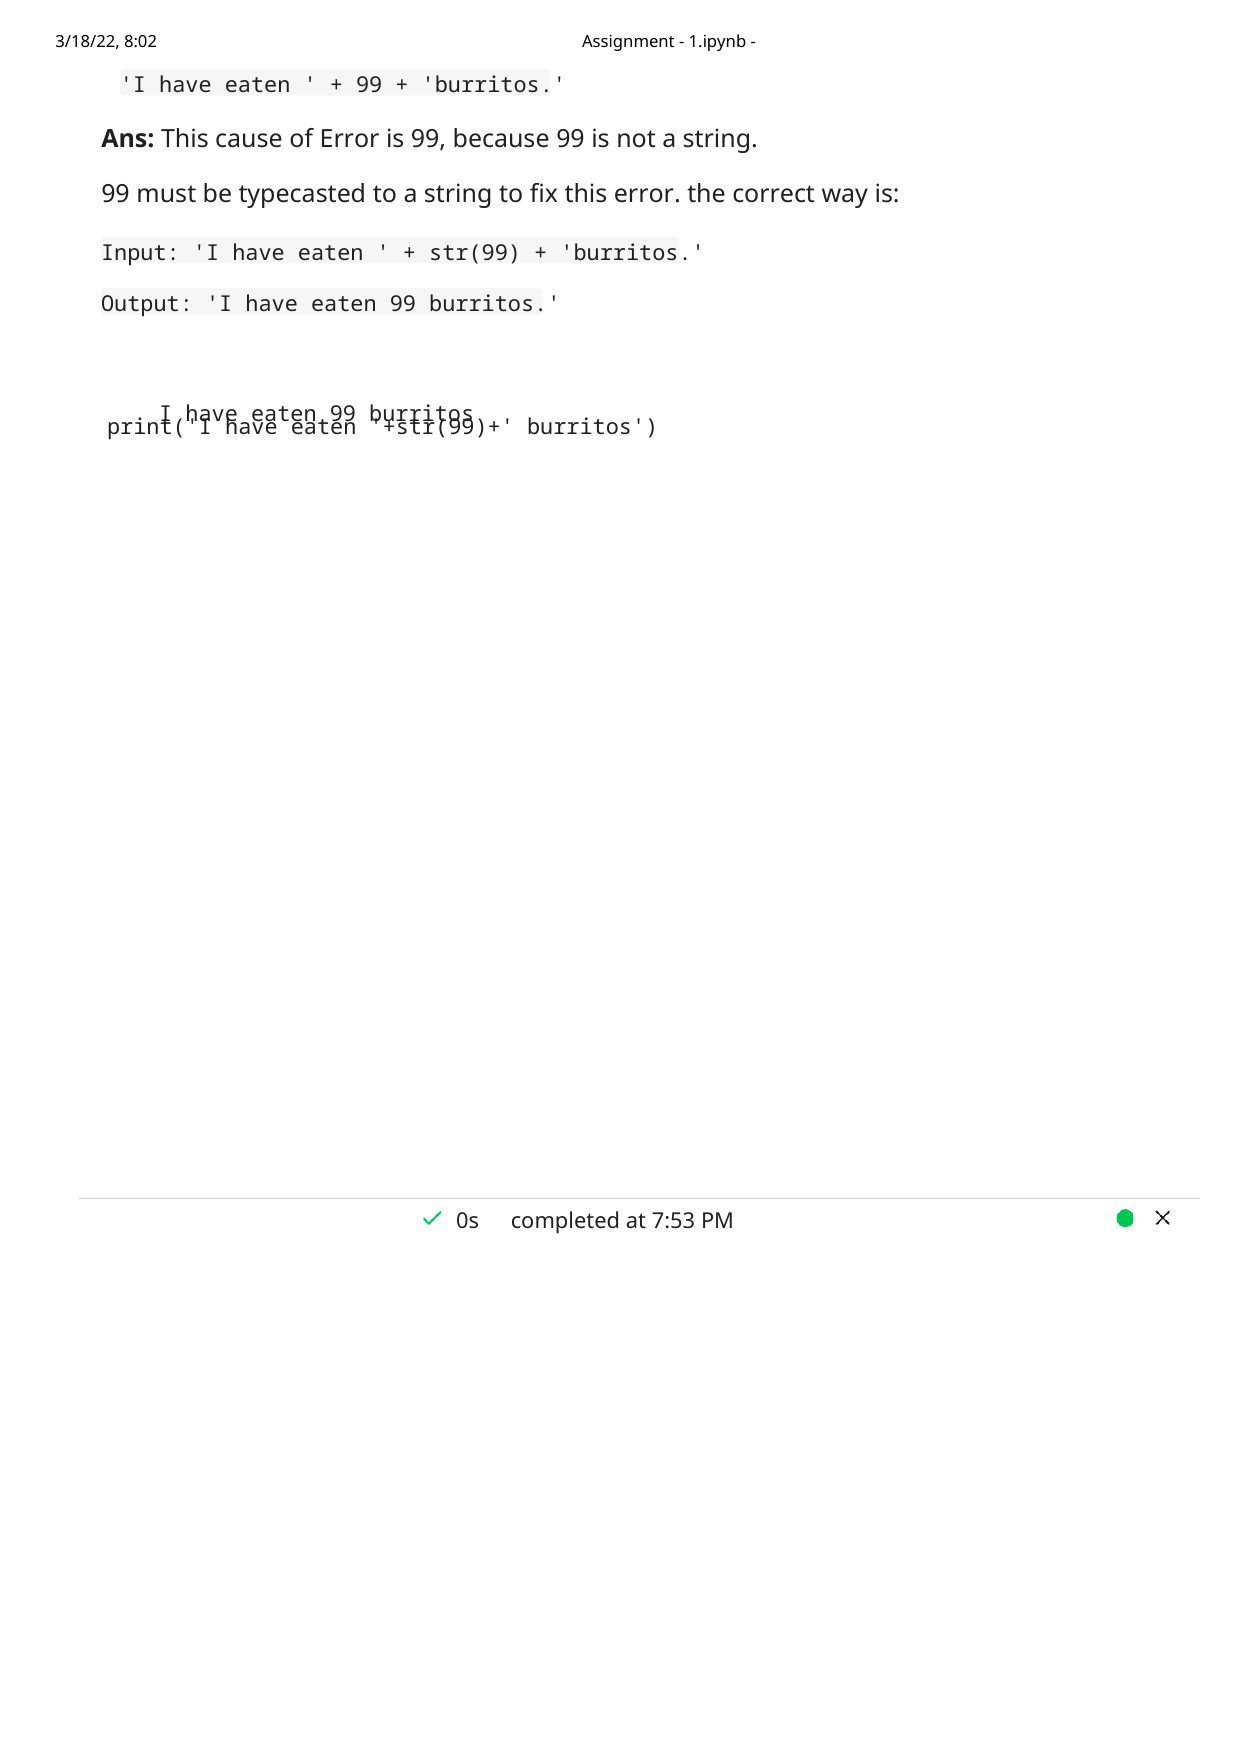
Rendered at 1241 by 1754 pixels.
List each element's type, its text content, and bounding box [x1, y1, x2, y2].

text 99 must be typecasted to a string to fix this error. the correct way is: [101, 176, 1188, 210]
text Ans: This cause of Error is 99, because 99 is not a string. [101, 120, 1188, 154]
picture [422, 1211, 442, 1225]
text 0s completed at 7:53 PM [77, 1205, 1112, 1234]
picture [1116, 1209, 1134, 1227]
picture [1155, 1210, 1170, 1225]
text I have eaten 99 burritos [159, 398, 1188, 428]
